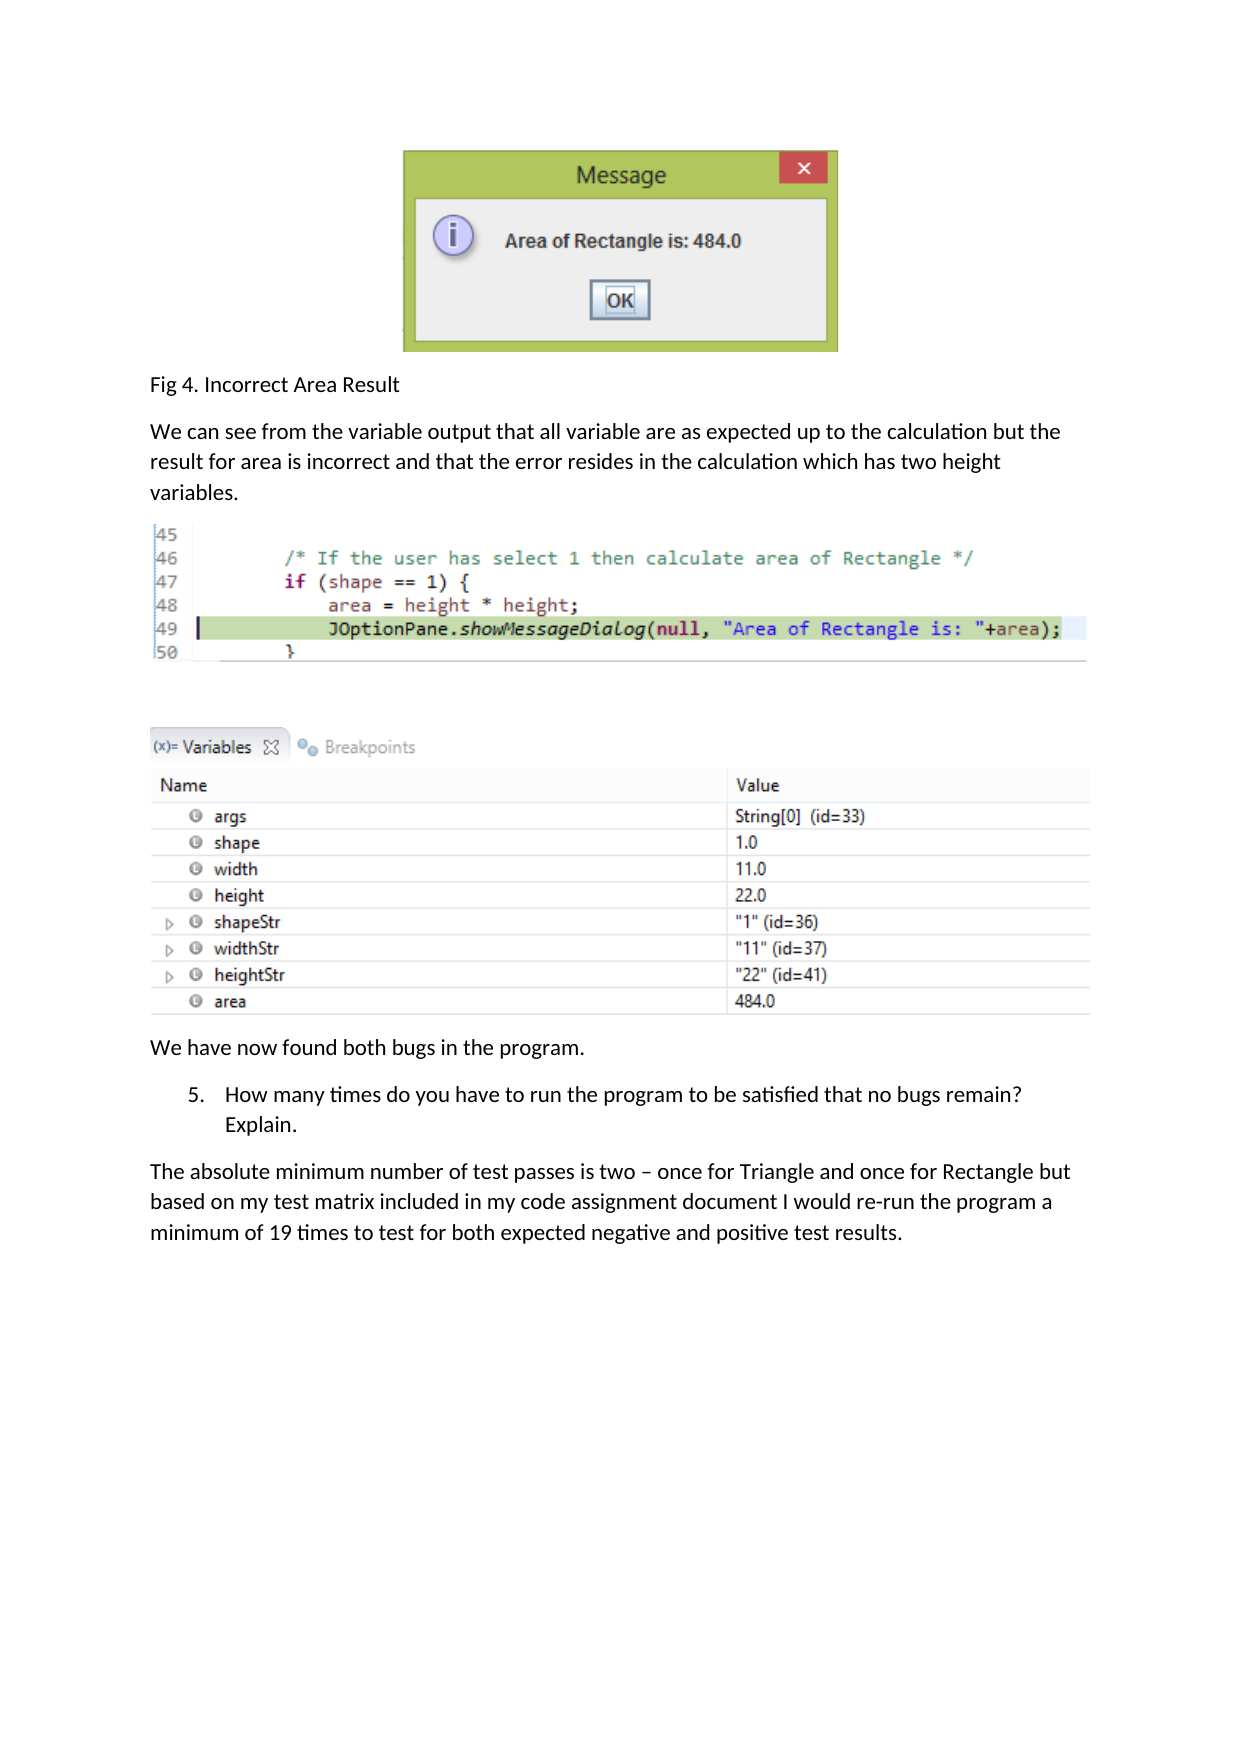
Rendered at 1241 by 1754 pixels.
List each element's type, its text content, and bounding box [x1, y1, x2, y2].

text We can see from the variable output that all variable are as expected up to the calculation but the result for area is incorrect and that the error resides in the calculation which has two height variables. [150, 417, 1090, 506]
list How many times do you have to run the program to be satisfied that no bugs remain? Explain. [187, 1080, 1090, 1138]
picture [150, 727, 1091, 1015]
text Fig 4. Incorrect Area Result [150, 370, 1090, 398]
text We have now found both bugs in the program. [150, 1033, 1090, 1061]
picture [153, 524, 1087, 662]
picture [402, 150, 839, 352]
text The absolute minimum number of test passes is two – once for Triangle and once for Rectangle but based on my test matrix included in my code assignment document I would re-run the program a minimum of 19 times to test for both expected negative and positive test results. [150, 1157, 1090, 1246]
